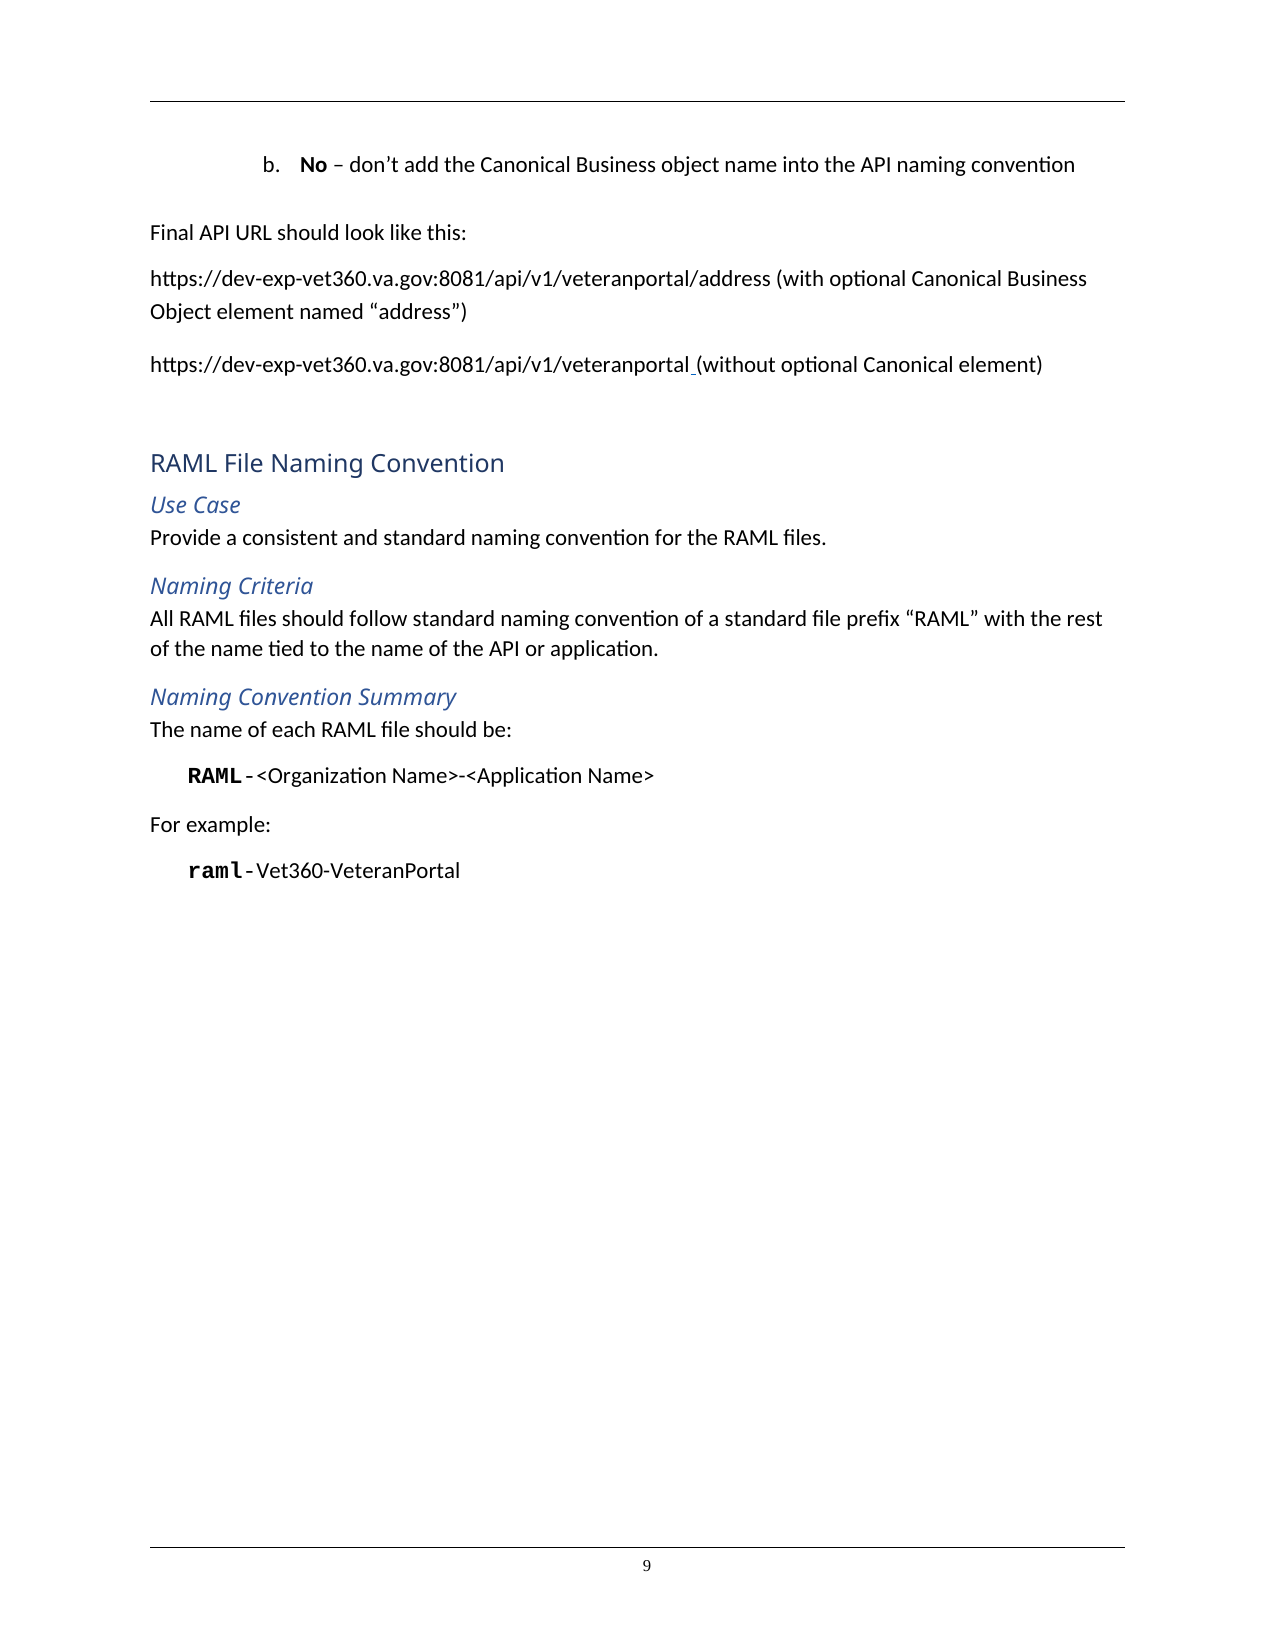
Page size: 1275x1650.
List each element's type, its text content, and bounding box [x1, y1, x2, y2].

subtitle Naming Convention Summary [150, 681, 1125, 712]
text All RAML files should follow standard naming convention of a standard file prefix “RAML” with the rest of the name tied to the name of the API or application. [150, 604, 1125, 662]
subtitle Naming Criteria [150, 570, 1125, 601]
text Provide a consistent and standard naming convention for the RAML files. [150, 523, 1125, 551]
list No – don’t add the Canonical Business object name into the API naming convention [262, 150, 1125, 178]
text https://dev-exp-vet360.va.gov:8081/api/v1/veteranportal (without optional Canonical element) [150, 350, 1125, 378]
text raml-Vet360-VeteranPortal [150, 857, 1125, 886]
text The name of each RAML file should be: [150, 715, 1125, 743]
subtitle RAML File Naming Convention [150, 446, 1125, 480]
text Final API URL should look like this: [150, 218, 1125, 246]
subtitle Use Case [150, 489, 1125, 521]
text https://dev-exp-vet360.va.gov:8081/api/v1/veteranportal/address (with optional Canonical Business Object element named “address”) [150, 264, 1125, 325]
text RAML-<Organization Name>-<Application Name> [150, 762, 1125, 791]
text For example: [150, 810, 1125, 838]
